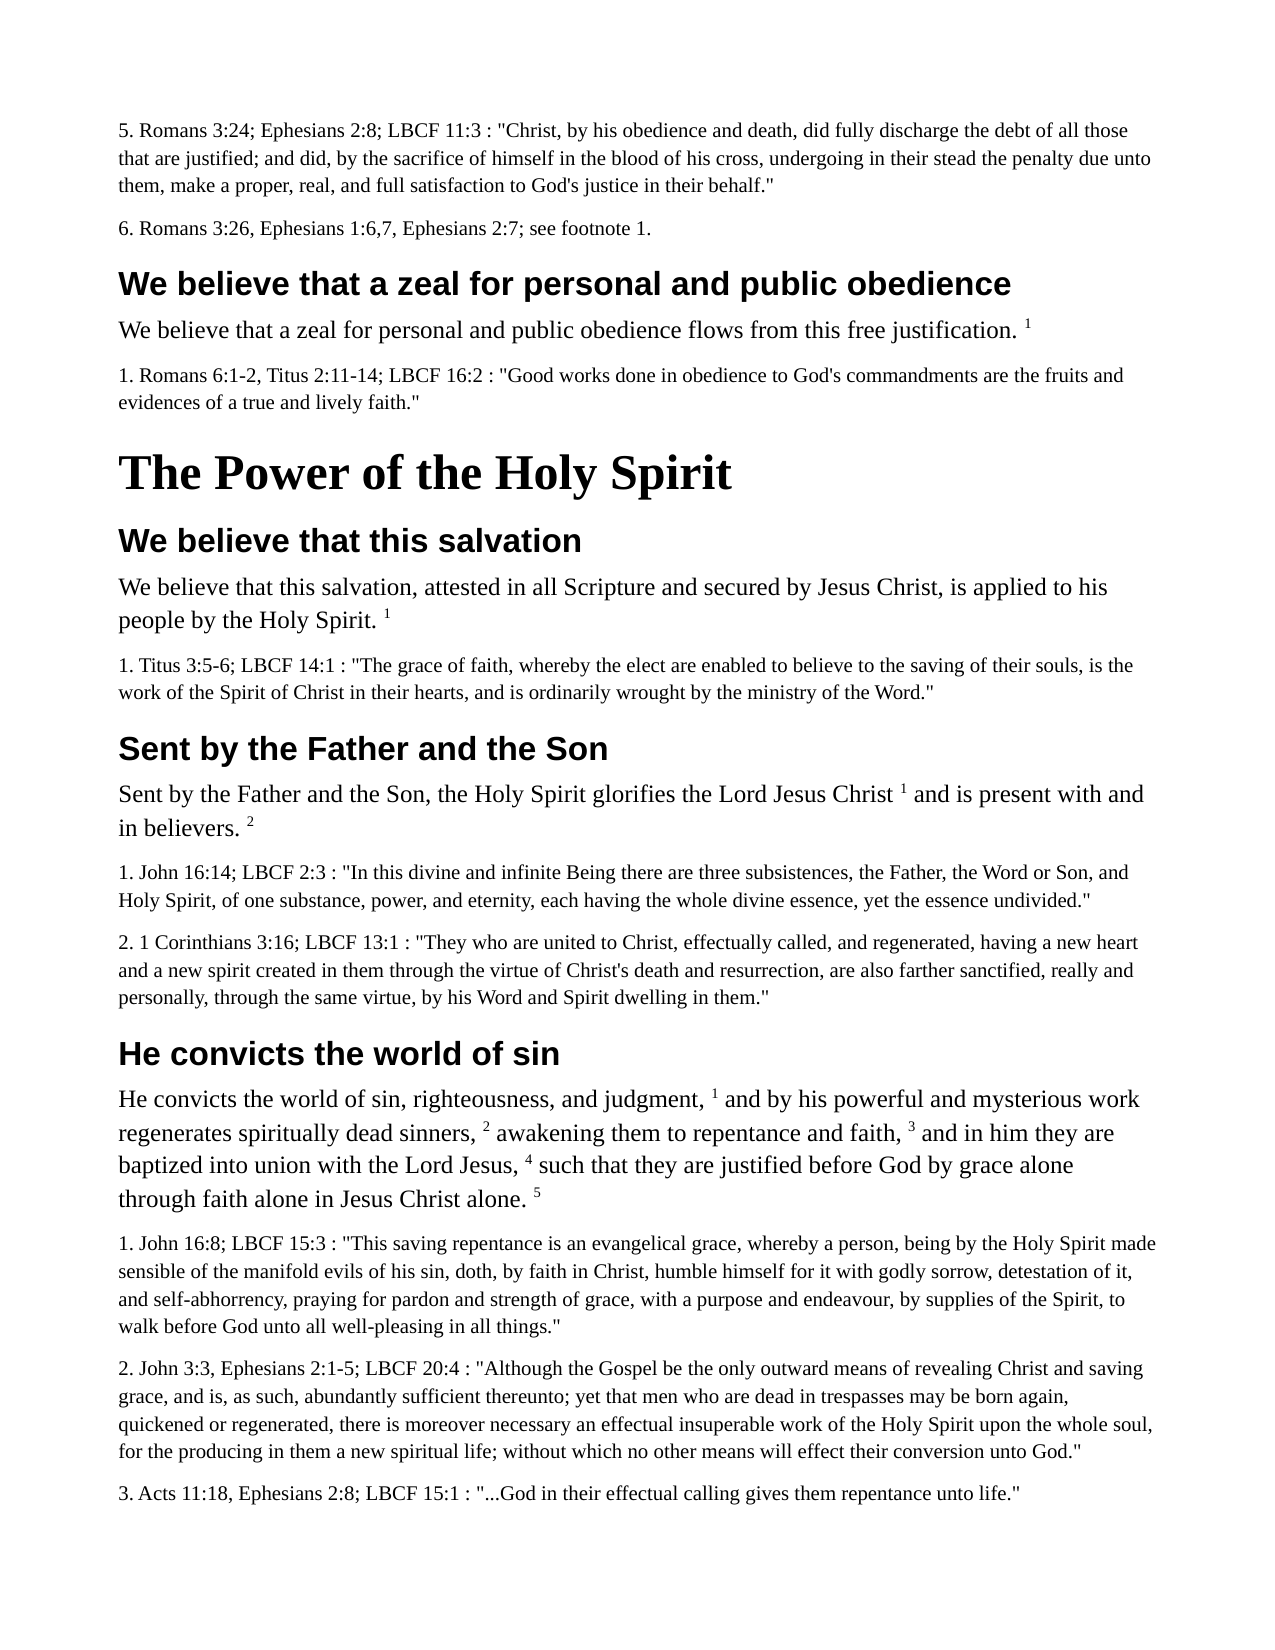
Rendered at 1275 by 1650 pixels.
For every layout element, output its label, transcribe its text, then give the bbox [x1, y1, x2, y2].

subtitle He convicts the world of sin [118, 1034, 1157, 1072]
text 1. Romans 6:1-2, Titus 2:11-14; LBCF 16:2 : "Good works done in obedience to God's commandments are the fruits and evidences of a true and lively faith." [118, 362, 1157, 414]
text 2. John 3:3, Ephesians 2:1-5; LBCF 20:4 : "Although the Gospel be the only outward means of revealing Christ and saving grace, and is, as such, abundantly sufficient thereunto; yet that men who are dead in trespasses may be born again, quickened or regenerated, there is moreover necessary an effectual insuperable work of the Holy Spirit upon the whole soul, for the producing in them a new spiritual life; without which no other means will effect their conversion unto God." [118, 1356, 1157, 1463]
text 2. 1 Corinthians 3:16; LBCF 13:1 : "They who are united to Christ, effectually called, and regenerated, having a new heart and a new spirit created in them through the virtue of Christ's death and resurrection, are also farther sanctified, really and personally, through the same virtue, by his Word and Spirit dwelling in them." [118, 930, 1157, 1009]
text 3. Acts 11:18, Ephesians 2:8; LBCF 15:1 : "...God in their effectual calling gives them repentance unto life." [118, 1481, 1157, 1505]
text 1. John 16:14; LBCF 2:3 : "In this divine and infinite Being there are three subsistences, the Father, the Word or Son, and Holy Spirit, of one substance, power, and eternity, each having the whole divine essence, yet the essence undivided." [118, 860, 1157, 912]
text We believe that this salvation, attested in all Scripture and secured by Jesus Christ, is applied to his people by the Holy Spirit. 1 [118, 572, 1157, 634]
subtitle We believe that a zeal for personal and public obedience [118, 264, 1157, 302]
subtitle The Power of the Holy Spirit [118, 443, 1157, 500]
subtitle We believe that this salvation [118, 521, 1157, 559]
text 5. Romans 3:24; Ephesians 2:8; LBCF 11:3 : "Christ, by his obedience and death, did fully discharge the debt of all those that are justified; and did, by the sacrifice of himself in the blood of his cross, undergoing in their stead the penalty due unto them, make a proper, real, and full satisfaction to God's justice in their behalf." [118, 118, 1157, 197]
text 6. Romans 3:26, Ephesians 1:6,7, Ephesians 2:7; see footnote 1. [118, 216, 1157, 239]
text 1. John 16:8; LBCF 15:3 : "This saving repentance is an evangelical grace, whereby a person, being by the Holy Spirit made sensible of the manifold evils of his sin, doth, by faith in Christ, humble himself for it with godly sorrow, detestation of it, and self-abhorrency, praying for pardon and strength of grace, with a purpose and endeavour, by supplies of the Spirit, to walk before God unto all well-pleasing in all things." [118, 1231, 1157, 1338]
text Sent by the Father and the Son, the Holy Spirit glorifies the Lord Jesus Christ 1 and is present with and in believers. 2 [118, 779, 1157, 841]
text We believe that a zeal for personal and public obedience flows from this free justification. 1 [118, 315, 1157, 344]
subtitle Sent by the Father and the Son [118, 729, 1157, 767]
text 1. Titus 3:5-6; LBCF 14:1 : "The grace of faith, whereby the elect are enabled to believe to the saving of their souls, is the work of the Spirit of Christ in their hearts, and is ordinarily wrought by the ministry of the Word." [118, 653, 1157, 704]
text He convicts the world of sin, righteousness, and judgment, 1 and by his powerful and mysterious work regenerates spiritually dead sinners, 2 awakening them to repentance and faith, 3 and in him they are baptized into union with the Lord Jesus, 4 such that they are justified before God by grace alone through faith alone in Jesus Christ alone. 5 [118, 1084, 1157, 1212]
